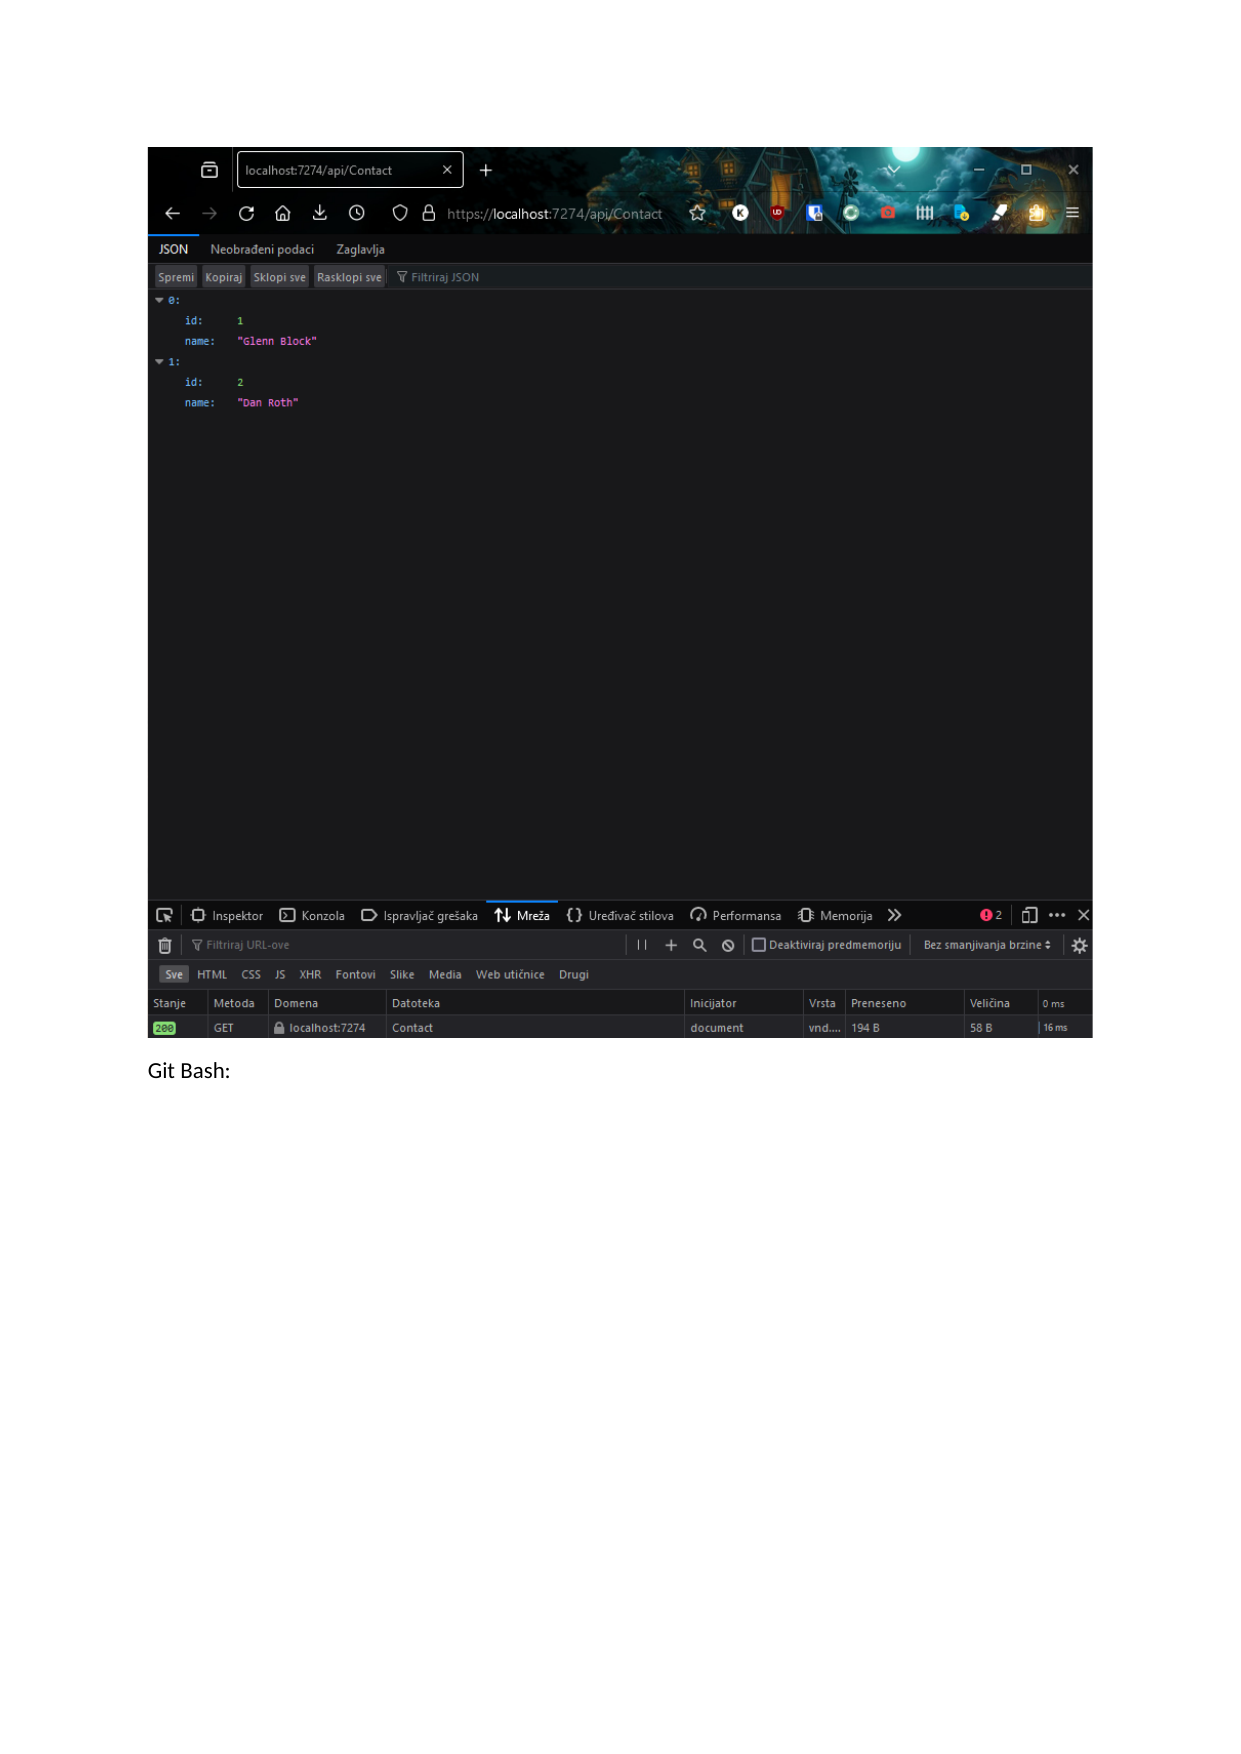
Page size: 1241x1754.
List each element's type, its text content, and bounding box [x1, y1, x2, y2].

picture [147, 147, 1093, 1038]
text Git Bash: [148, 1056, 1093, 1084]
